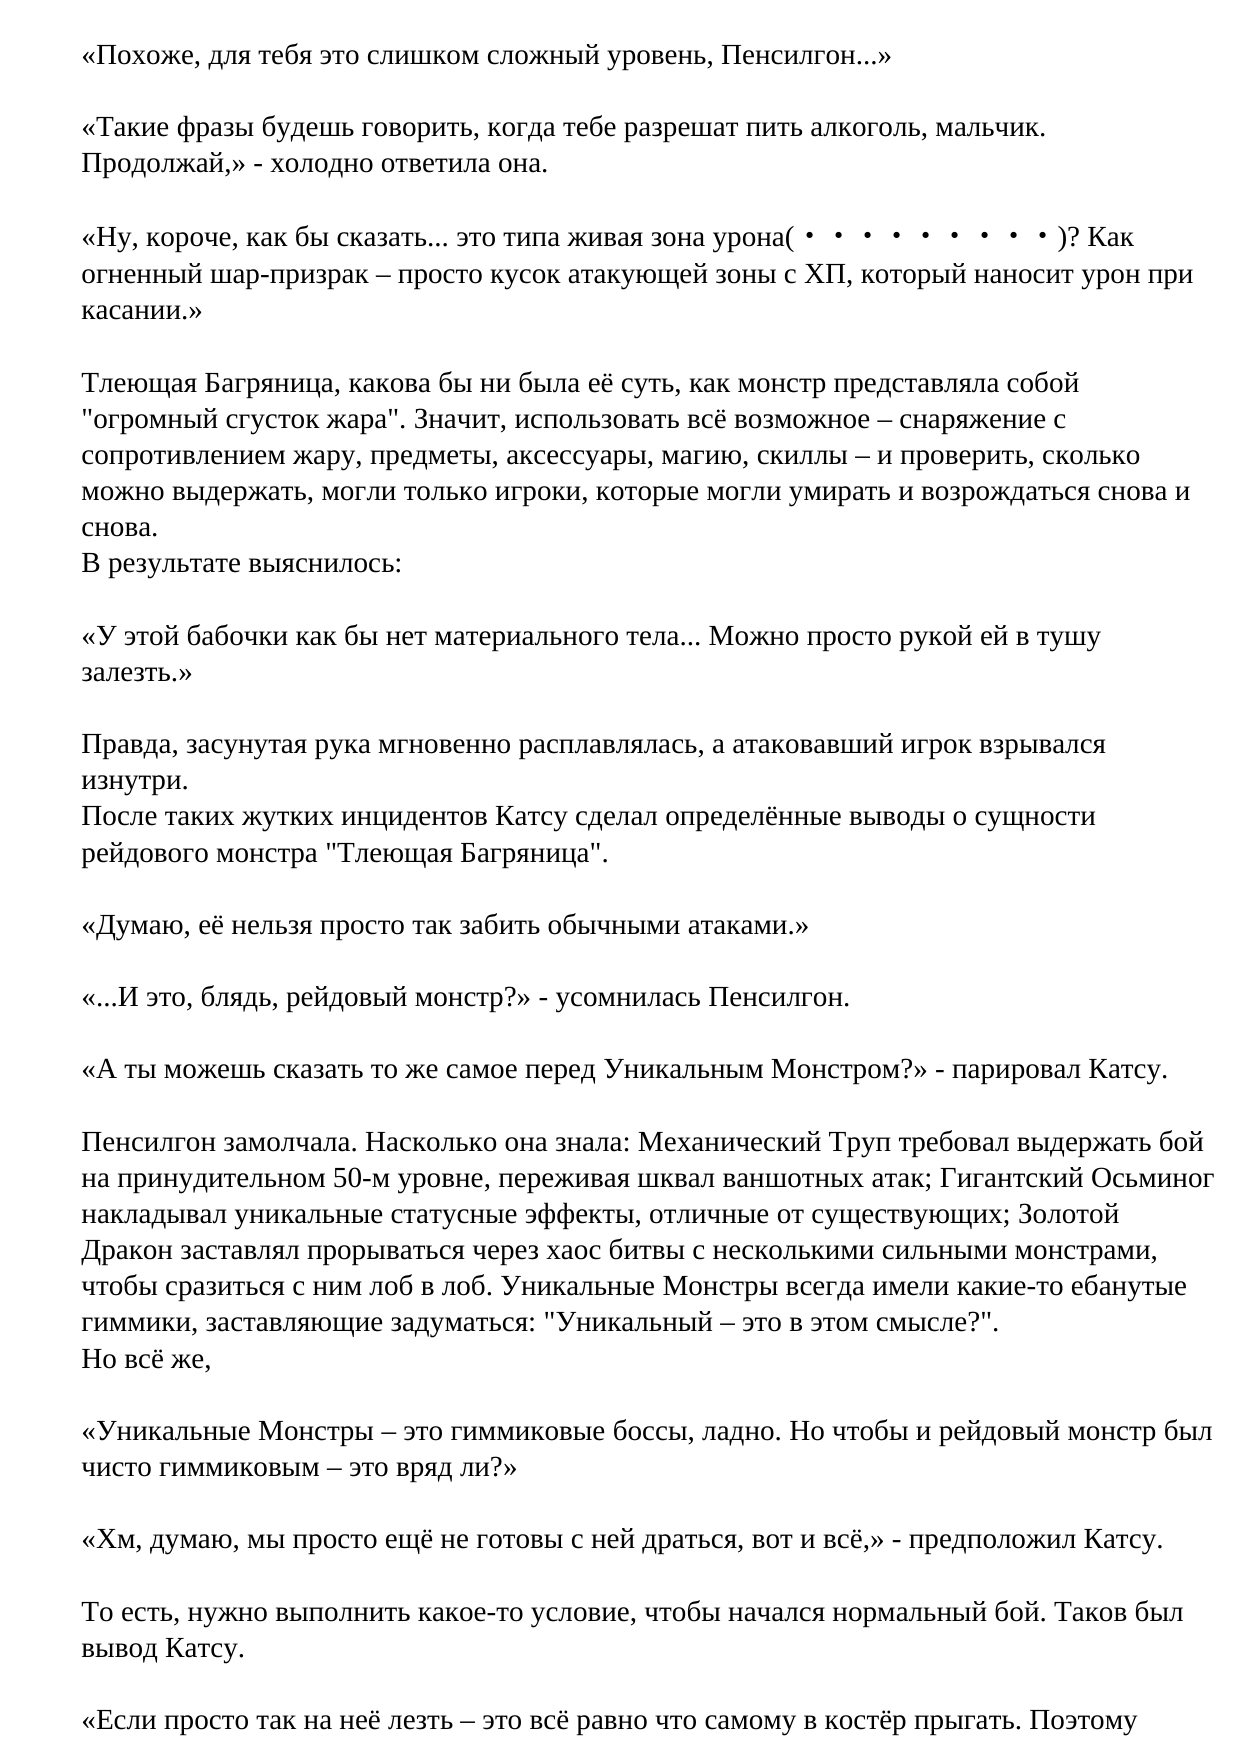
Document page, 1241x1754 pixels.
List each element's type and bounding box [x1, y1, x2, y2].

text [81, 37, 1215, 1736]
